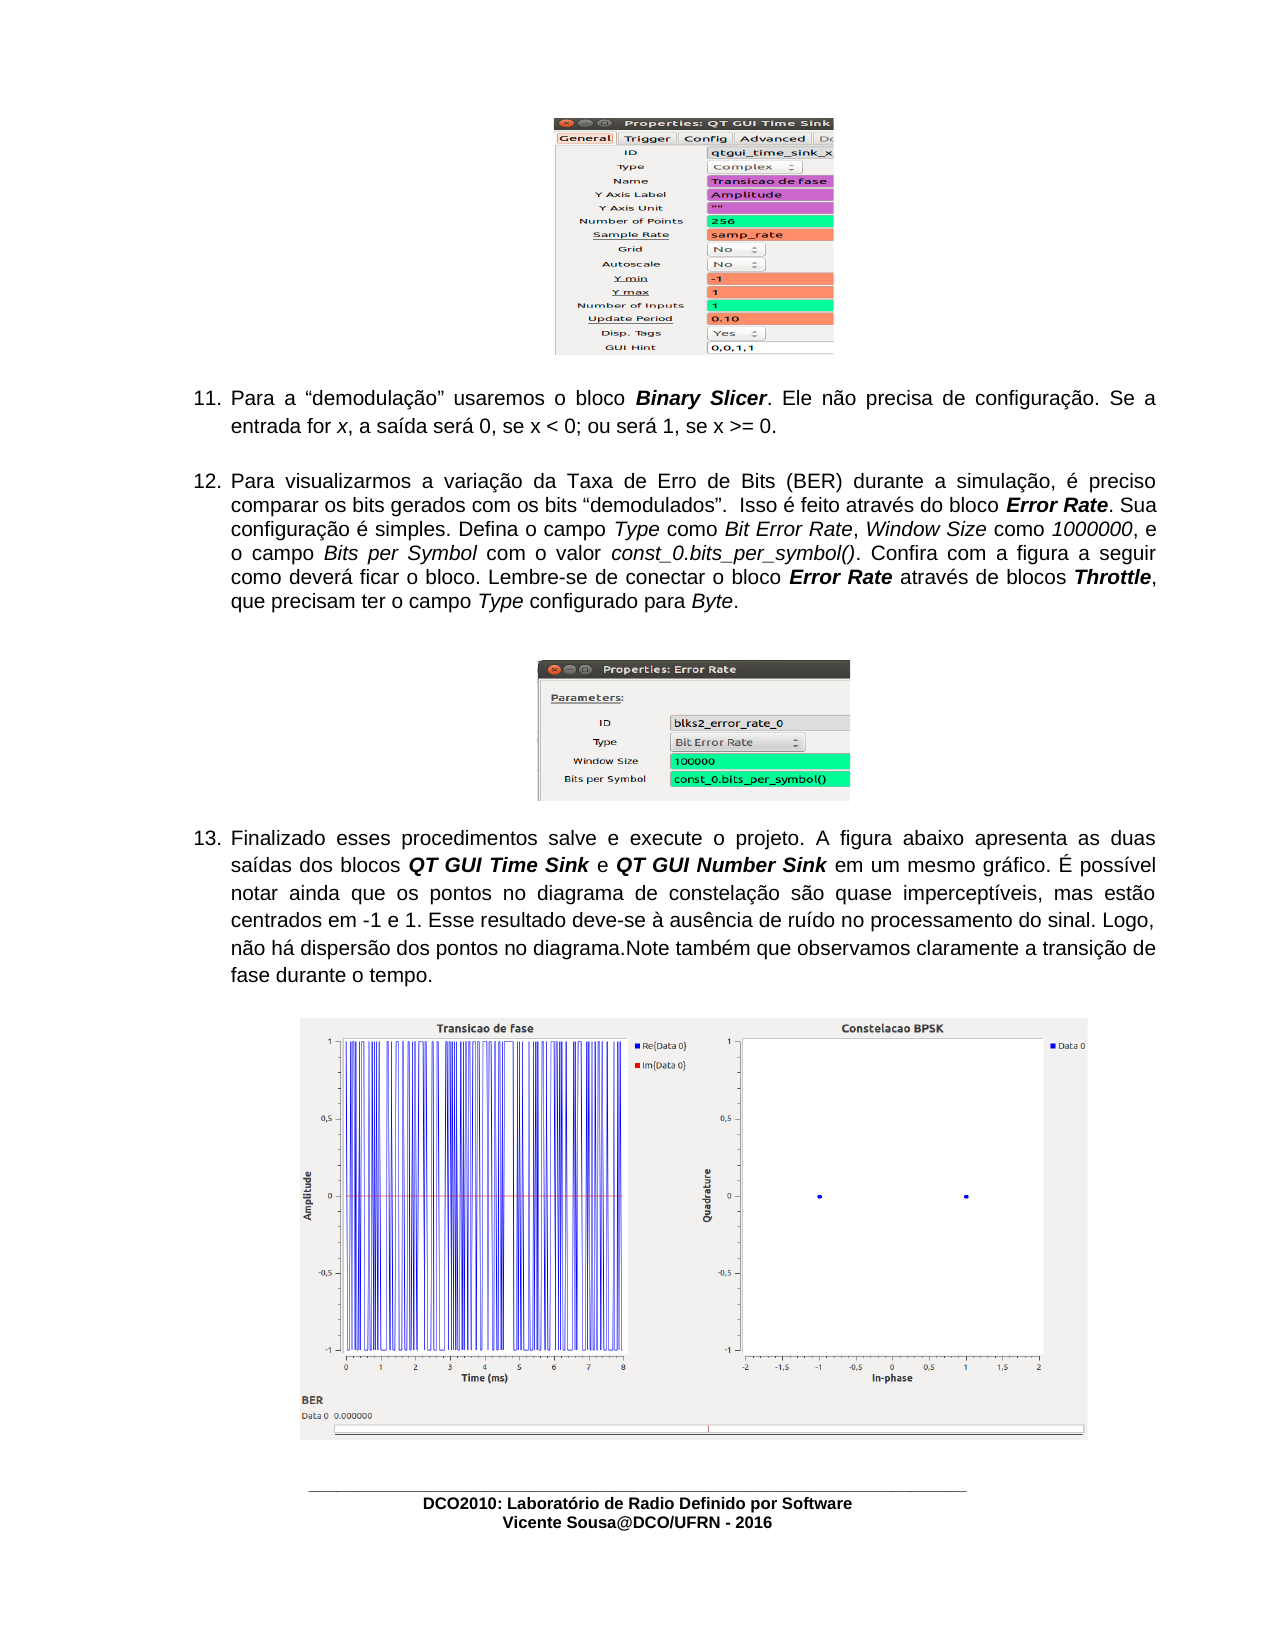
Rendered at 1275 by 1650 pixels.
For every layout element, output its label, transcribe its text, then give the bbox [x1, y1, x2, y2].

list Para a “demodulação” usaremos o bloco Binary Slicer. Ele não precisa de configuração. Se a entrada for x, a saída será 0, se x < 0; ou será 1, se x >= 0. [193, 386, 1157, 438]
picture [553, 118, 834, 355]
picture [537, 660, 851, 801]
list Para visualizarmos a variação da Taxa de Erro de Bits (BER) durante a simulação, é preciso comparar os bits gerados com os bits “demodulados”. Isso é feito através do bloco Error Rate. Sua configuração é simples. Defina o campo Type como Bit Error Rate, Window Size como 1000000, e o campo Bits per Symbol com o valor const_0.bits_per_symbol(). Confira com a figura a seguir como deverá ficar o bloco. Lembre-se de conectar o bloco Error Rate através de blocos Throttle, que precisam ter o campo Type configurado para Byte. [193, 469, 1157, 612]
picture [300, 1018, 1088, 1440]
table_header [219, 661, 1168, 826]
list Finalizado esses procedimentos salve e execute o projeto. A figura abaixo apresenta as duas saídas dos blocos QT GUI Time Sink e QT GUI Number Sink em um mesmo gráfico. É possível notar ainda que os pontos no diagrama de constelação são quase imperceptíveis, mas estão centrados em -1 e 1. Esse resultado deve-se à ausência de ruído no processamento do sinal. Logo, não há dispersão dos pontos no diagrama.Note também que observamos claramente a transição de fase durante o tempo. [193, 826, 1157, 987]
